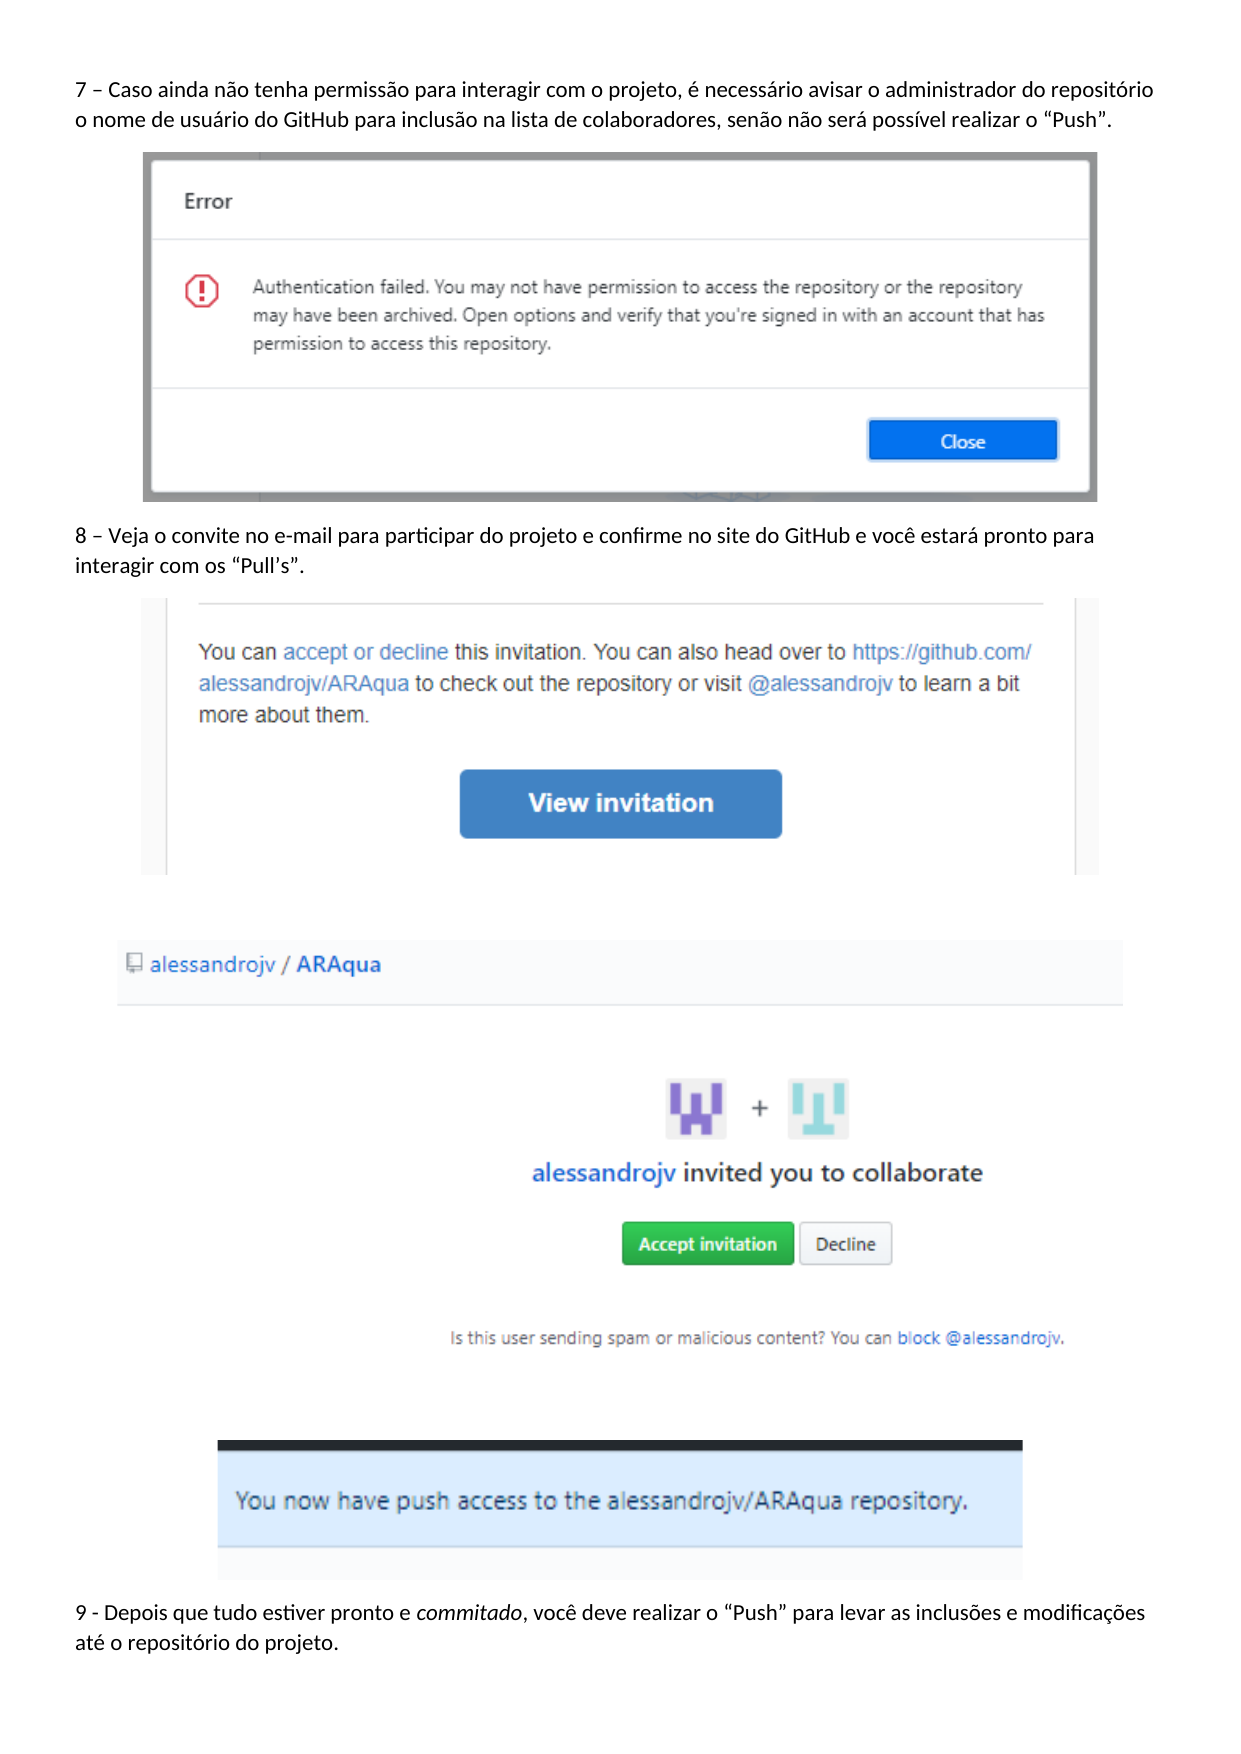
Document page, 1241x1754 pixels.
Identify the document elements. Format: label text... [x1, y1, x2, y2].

picture [141, 598, 1099, 875]
text 9 - Depois que tudo estiver pronto e commitado, você deve realizar o “Push” para levar as inclusões e modificações até o repositório do projeto. [75, 1598, 1165, 1657]
picture [117, 940, 1123, 1375]
picture [142, 152, 1098, 502]
picture [217, 1440, 1023, 1580]
text 8 – Veja o convite no e-mail para participar do projeto e confirme no site do GitHub e você estará pronto para interagir com os “Pull’s”. [75, 521, 1165, 579]
text 7 – Caso ainda não tenha permissão para interagir com o projeto, é necessário avisar o administrador do repositório o nome de usuário do GitHub para inclusão na lista de colaboradores, senão não será possível realizar o “Push”. [75, 75, 1165, 133]
